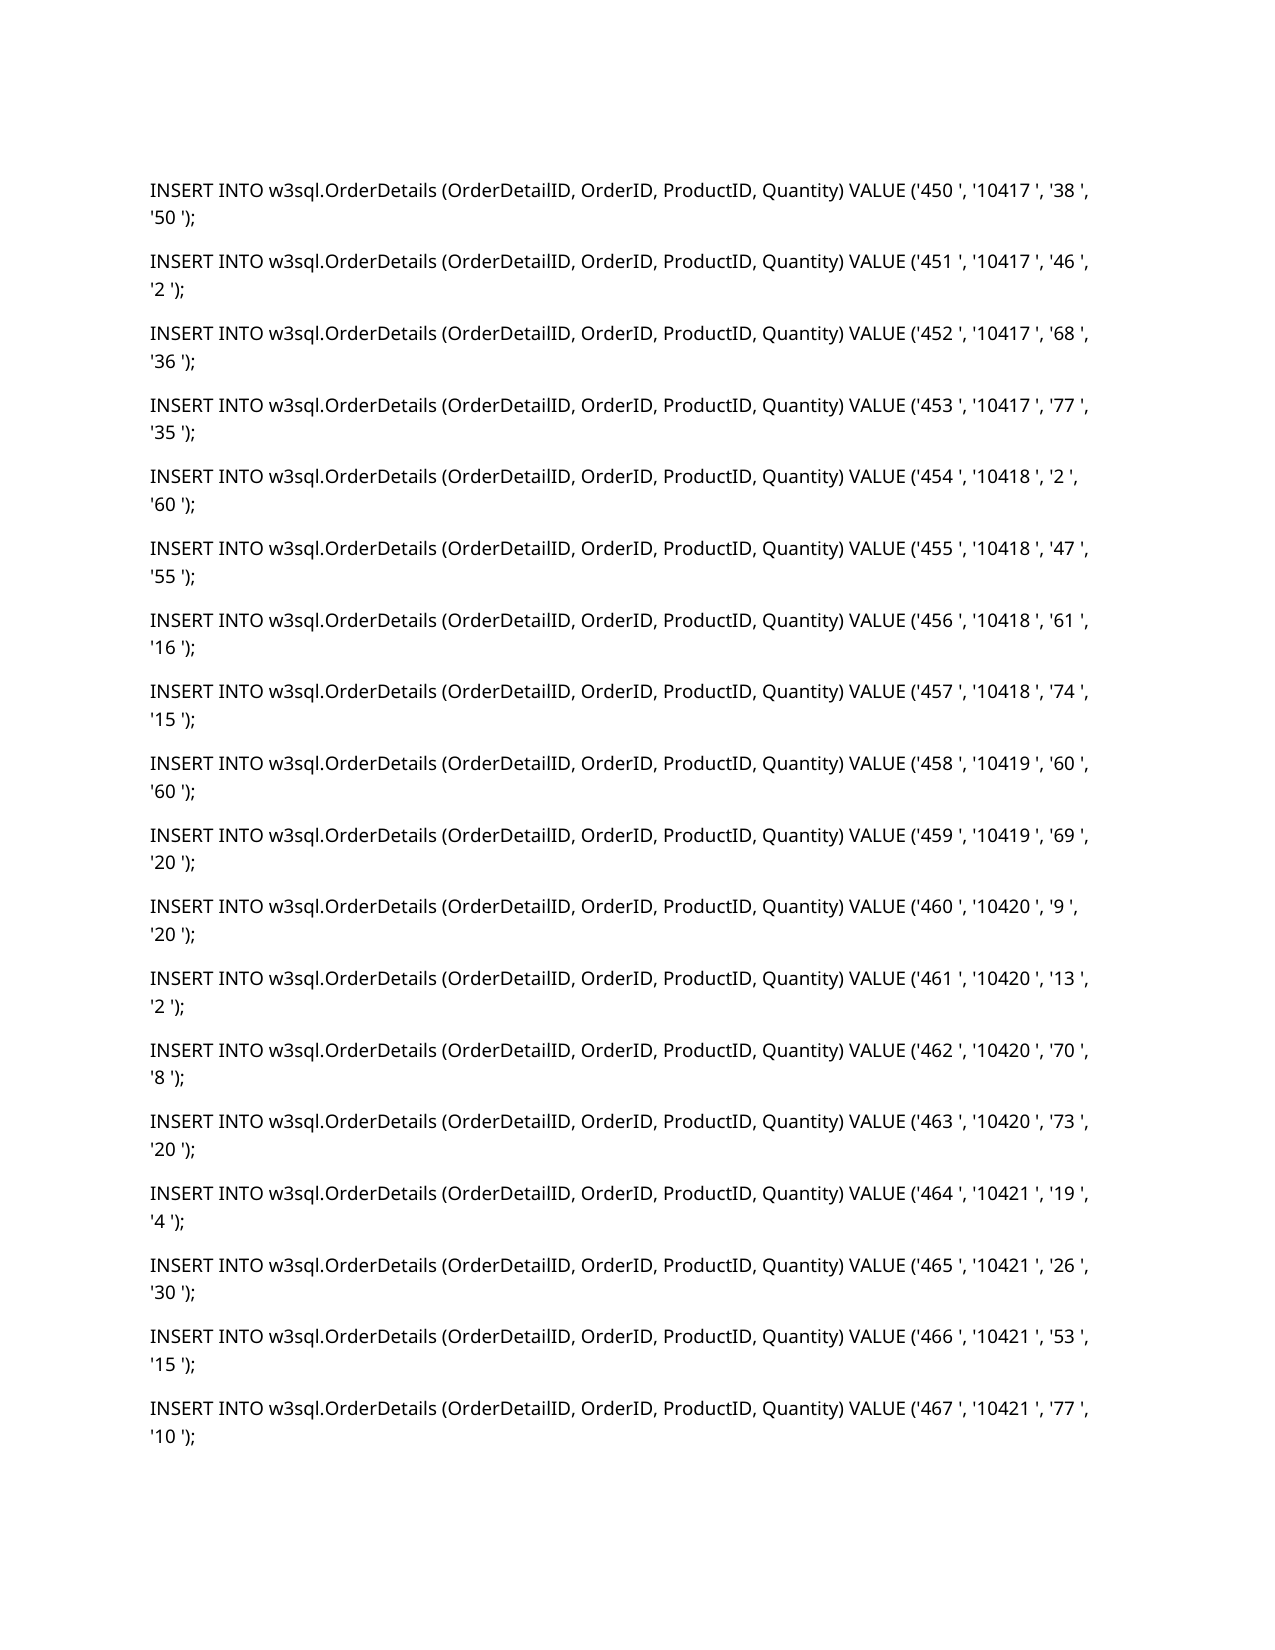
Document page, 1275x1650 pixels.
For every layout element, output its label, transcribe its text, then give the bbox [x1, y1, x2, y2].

text INSERT INTO w3sql.OrderDetails (OrderDetailID, OrderID, ProductID, Quantity) VALUE ('466 ', '10421 ', '53 ', '15 '); [150, 1324, 1125, 1377]
text INSERT INTO w3sql.OrderDetails (OrderDetailID, OrderID, ProductID, Quantity) VALUE ('456 ', '10418 ', '61 ', '16 '); [150, 607, 1125, 660]
text INSERT INTO w3sql.OrderDetails (OrderDetailID, OrderID, ProductID, Quantity) VALUE ('453 ', '10417 ', '77 ', '35 '); [150, 392, 1125, 445]
text INSERT INTO w3sql.OrderDetails (OrderDetailID, OrderID, ProductID, Quantity) VALUE ('461 ', '10420 ', '13 ', '2 '); [150, 966, 1125, 1018]
text INSERT INTO w3sql.OrderDetails (OrderDetailID, OrderID, ProductID, Quantity) VALUE ('458 ', '10419 ', '60 ', '60 '); [150, 751, 1125, 803]
text INSERT INTO w3sql.OrderDetails (OrderDetailID, OrderID, ProductID, Quantity) VALUE ('467 ', '10421 ', '77 ', '10 '); [150, 1396, 1125, 1448]
text INSERT INTO w3sql.OrderDetails (OrderDetailID, OrderID, ProductID, Quantity) VALUE ('464 ', '10421 ', '19 ', '4 '); [150, 1181, 1125, 1233]
text INSERT INTO w3sql.OrderDetails (OrderDetailID, OrderID, ProductID, Quantity) VALUE ('465 ', '10421 ', '26 ', '30 '); [150, 1252, 1125, 1305]
text INSERT INTO w3sql.OrderDetails (OrderDetailID, OrderID, ProductID, Quantity) VALUE ('454 ', '10418 ', '2 ', '60 '); [150, 464, 1125, 517]
text INSERT INTO w3sql.OrderDetails (OrderDetailID, OrderID, ProductID, Quantity) VALUE ('462 ', '10420 ', '70 ', '8 '); [150, 1037, 1125, 1090]
text INSERT INTO w3sql.OrderDetails (OrderDetailID, OrderID, ProductID, Quantity) VALUE ('463 ', '10420 ', '73 ', '20 '); [150, 1109, 1125, 1162]
text INSERT INTO w3sql.OrderDetails (OrderDetailID, OrderID, ProductID, Quantity) VALUE ('450 ', '10417 ', '38 ', '50 '); [150, 177, 1125, 230]
text INSERT INTO w3sql.OrderDetails (OrderDetailID, OrderID, ProductID, Quantity) VALUE ('460 ', '10420 ', '9 ', '20 '); [150, 894, 1125, 947]
text INSERT INTO w3sql.OrderDetails (OrderDetailID, OrderID, ProductID, Quantity) VALUE ('457 ', '10418 ', '74 ', '15 '); [150, 679, 1125, 732]
text INSERT INTO w3sql.OrderDetails (OrderDetailID, OrderID, ProductID, Quantity) VALUE ('452 ', '10417 ', '68 ', '36 '); [150, 321, 1125, 373]
text INSERT INTO w3sql.OrderDetails (OrderDetailID, OrderID, ProductID, Quantity) VALUE ('459 ', '10419 ', '69 ', '20 '); [150, 822, 1125, 875]
text INSERT INTO w3sql.OrderDetails (OrderDetailID, OrderID, ProductID, Quantity) VALUE ('455 ', '10418 ', '47 ', '55 '); [150, 536, 1125, 588]
text INSERT INTO w3sql.OrderDetails (OrderDetailID, OrderID, ProductID, Quantity) VALUE ('451 ', '10417 ', '46 ', '2 '); [150, 249, 1125, 302]
